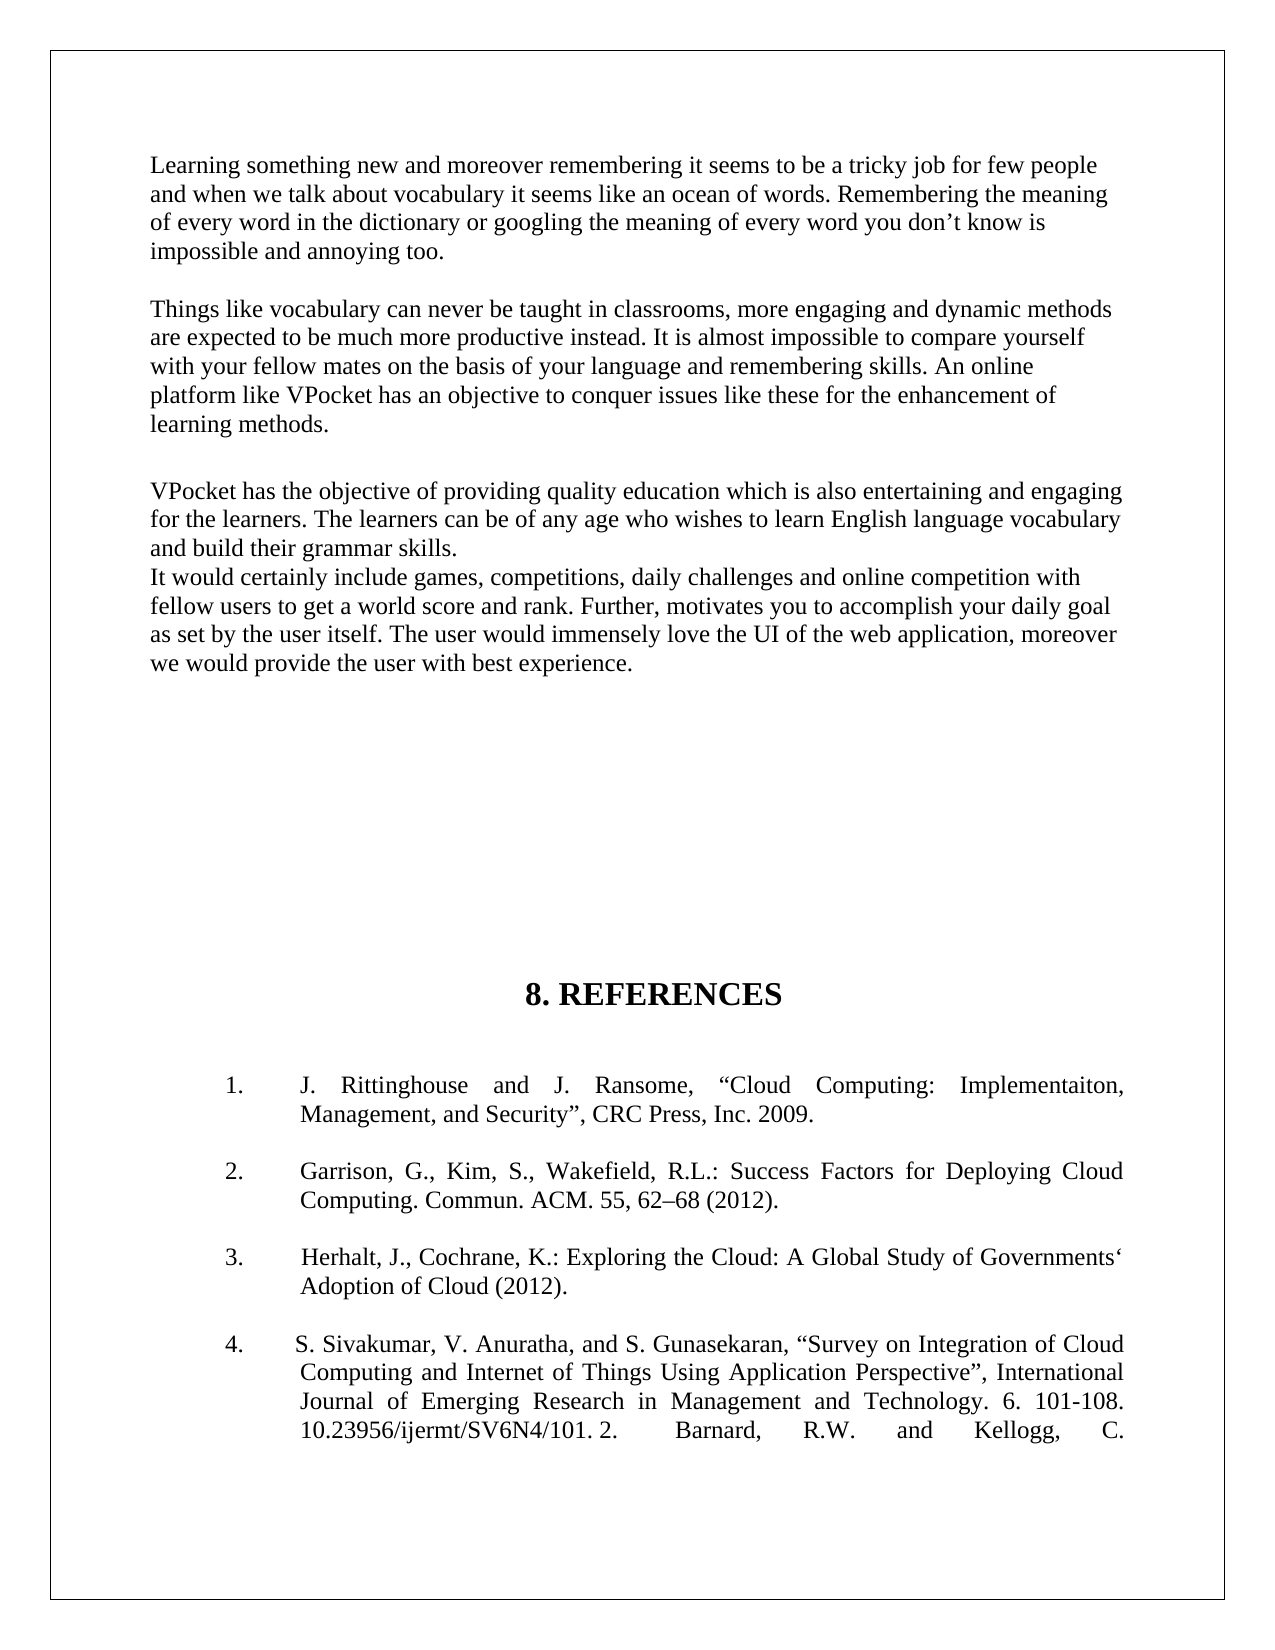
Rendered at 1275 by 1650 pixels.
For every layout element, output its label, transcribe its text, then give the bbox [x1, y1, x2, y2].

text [225, 1329, 1125, 1444]
text It would certainly include games, competitions, daily challenges and online competition with fellow users to get a world score and rank. Further, motivates you to accomplish your daily goal as set by the user itself. The user would immensely love the UI of the web application, moreover we would provide the user with best experience. [150, 562, 1125, 677]
text 8. REFERENCES [450, 974, 1125, 1012]
text VPocket has the objective of providing quality education which is also entertaining and engaging for the learners. The learners can be of any age who wishes to learn English language vocabulary and build their grammar skills. [150, 476, 1125, 562]
text Learning something new and moreover remembering it seems to be a tricky job for few people and when we talk about vocabulary it seems like an ocean of words. Remembering the meaning of every word in the dictionary or googling the meaning of every word you don’t know is impossible and annoying too. [150, 150, 1125, 265]
text Things like vocabulary can never be taught in classrooms, more engaging and dynamic methods are expected to be much more productive instead. It is almost impossible to compare yourself with your fellow mates on the basis of your language and remembering skills. An online platform like VPocket has an objective to conquer issues like these for the enhancement of learning methods. [150, 294, 1125, 437]
text 2. Garrison, G., Kim, S., Wakefield, R.L.: Success Factors for Deploying Cloud Computing. Commun. ACM. 55, 62–68 (2012). [225, 1156, 1125, 1214]
text 1. J. Rittinghouse and J. Ransome, “Cloud Computing: Implementaiton, Management, and Security”, CRC Press, Inc. 2009. [225, 1070, 1125, 1127]
text 3. Herhalt, J., Cochrane, K.: Exploring the Cloud: A Global Study of Governments‘ Adoption of Cloud (2012). [225, 1242, 1125, 1300]
